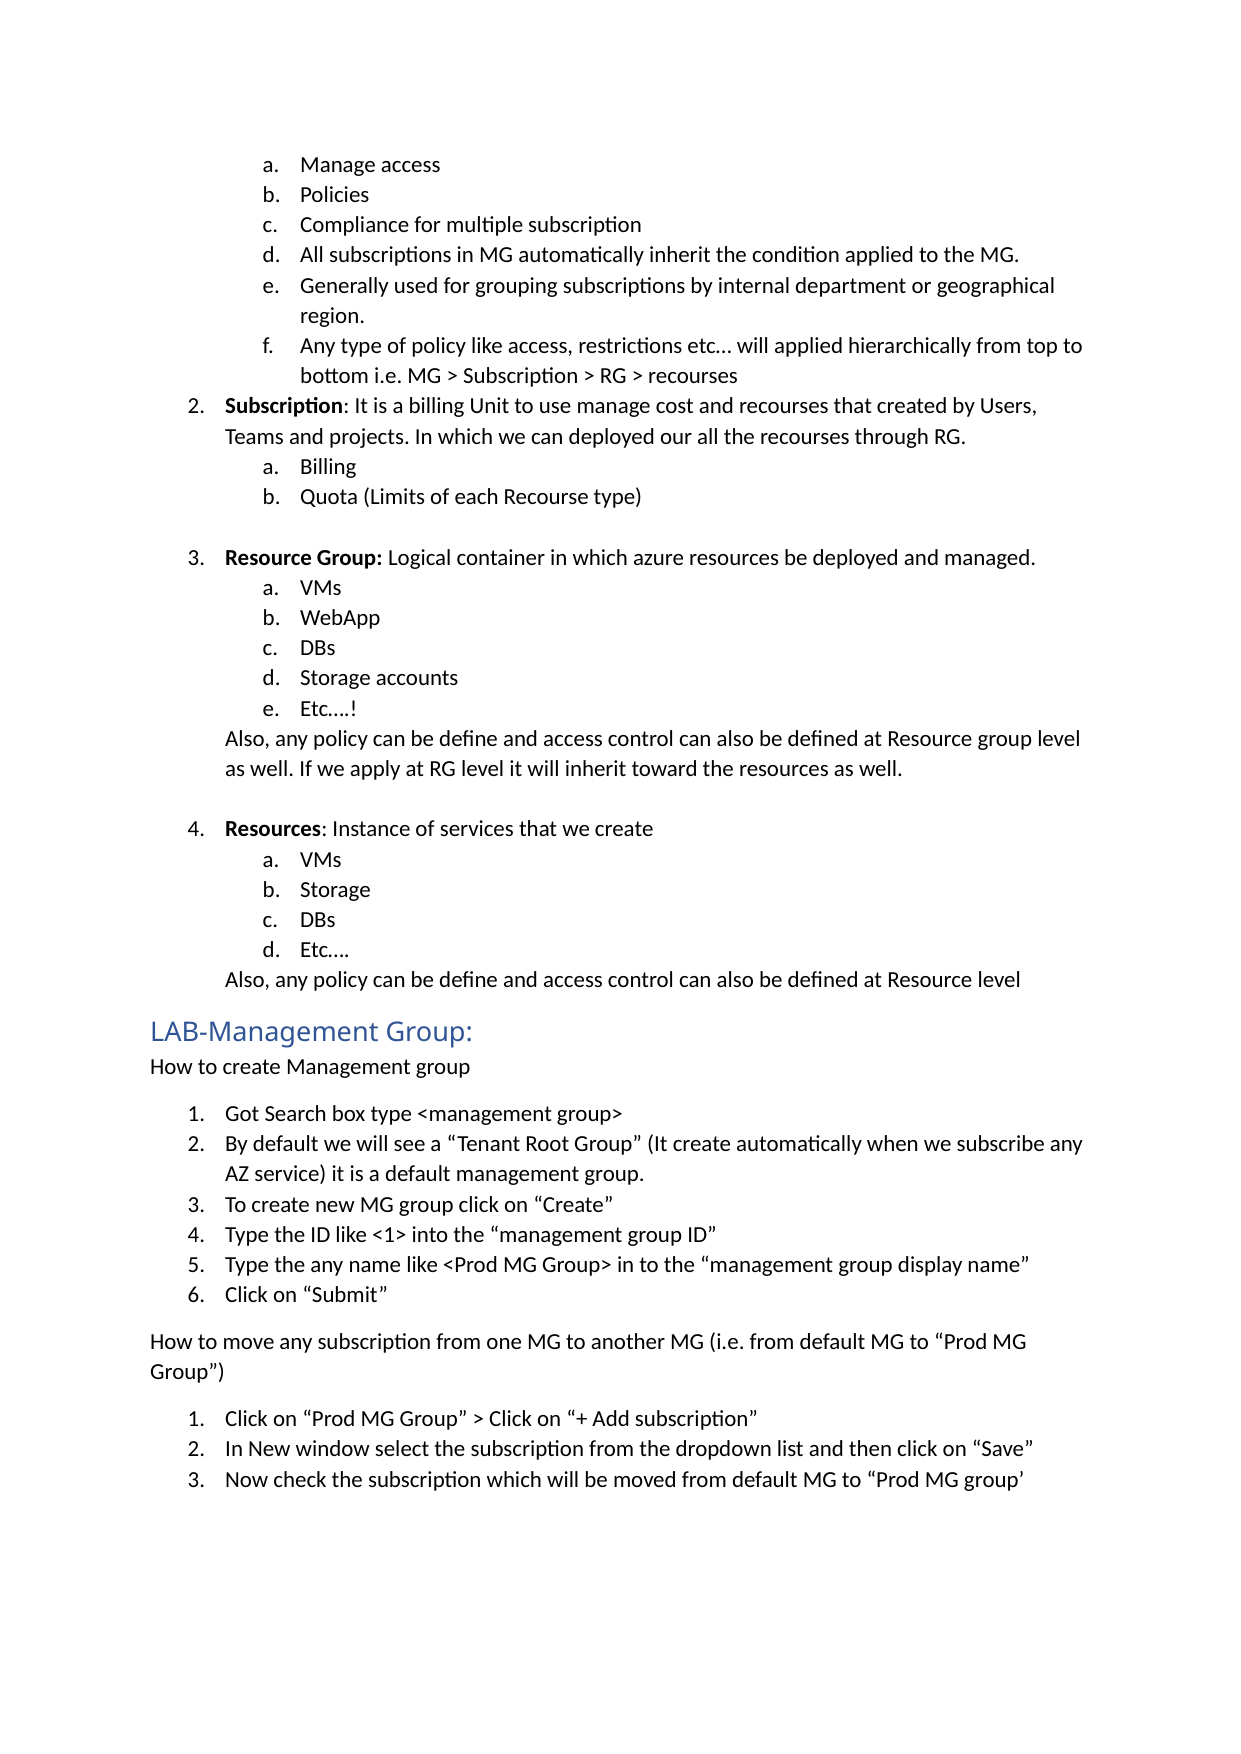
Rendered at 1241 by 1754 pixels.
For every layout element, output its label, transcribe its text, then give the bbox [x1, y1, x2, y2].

text How to move any subscription from one MG to another MG (i.e. from default MG to “Prod MG Group”) [150, 1327, 1090, 1386]
list WebApp [262, 603, 1090, 631]
list Resources: Instance of services that we create [187, 814, 1090, 843]
list Any type of policy like access, restrictions etc… will applied hierarchically from top to bottom i.e. MG > Subscription > RG > recourses [262, 331, 1090, 389]
list Got Search box type <management group> [187, 1099, 1090, 1127]
list Policies [262, 180, 1090, 208]
list To create new MG group click on “Create” [187, 1190, 1090, 1218]
list Type the ID like <1> into the “management group ID” [187, 1220, 1090, 1248]
list Storage accounts [262, 663, 1090, 692]
list Quota (Limits of each Recourse type) [262, 482, 1090, 510]
list Click on “Prod MG Group” > Click on “+ Add subscription” [187, 1404, 1090, 1432]
list Etc…. [262, 935, 1090, 963]
list Billing [262, 452, 1090, 480]
list Etc….! [262, 694, 1090, 722]
list By default we will see a “Tenant Root Group” (It create automatically when we subscribe any AZ service) it is a default management group. [187, 1129, 1090, 1188]
list Also, any policy can be define and access control can also be defined at Resource level [225, 966, 1090, 994]
subtitle LAB-Management Group: [150, 1012, 1090, 1049]
list All subscriptions in MG automatically inherit the condition applied to the MG. [262, 241, 1090, 269]
list Now check the subscription which will be moved from default MG to “Prod MG group’ [187, 1465, 1090, 1493]
list Storage [262, 875, 1090, 903]
list DBs [262, 633, 1090, 661]
list Compliance for multiple subscription [262, 210, 1090, 238]
list Manage access [262, 150, 1090, 178]
list VMs [262, 573, 1090, 601]
list Generally used for grouping subscriptions by internal department or geographical region. [262, 271, 1090, 329]
list In New window select the subscription from the dropdown list and then click on “Save” [187, 1434, 1090, 1463]
list DBs [262, 905, 1090, 933]
text How to create Management group [150, 1052, 1090, 1080]
list Click on “Submit” [187, 1280, 1090, 1308]
list Resource Group: Logical container in which azure resources be deployed and managed. [187, 543, 1090, 571]
list VMs [262, 845, 1090, 873]
list Type the any name like <Prod MG Group> in to the “management group display name” [187, 1250, 1090, 1278]
list Subscription: It is a billing Unit to use manage cost and recourses that created by Users, Teams and projects. In which we can deployed our all the recourses through RG. [187, 392, 1090, 450]
list Also, any policy can be define and access control can also be defined at Resource group level as well. If we apply at RG level it will inherit toward the resources as well. [225, 724, 1090, 782]
